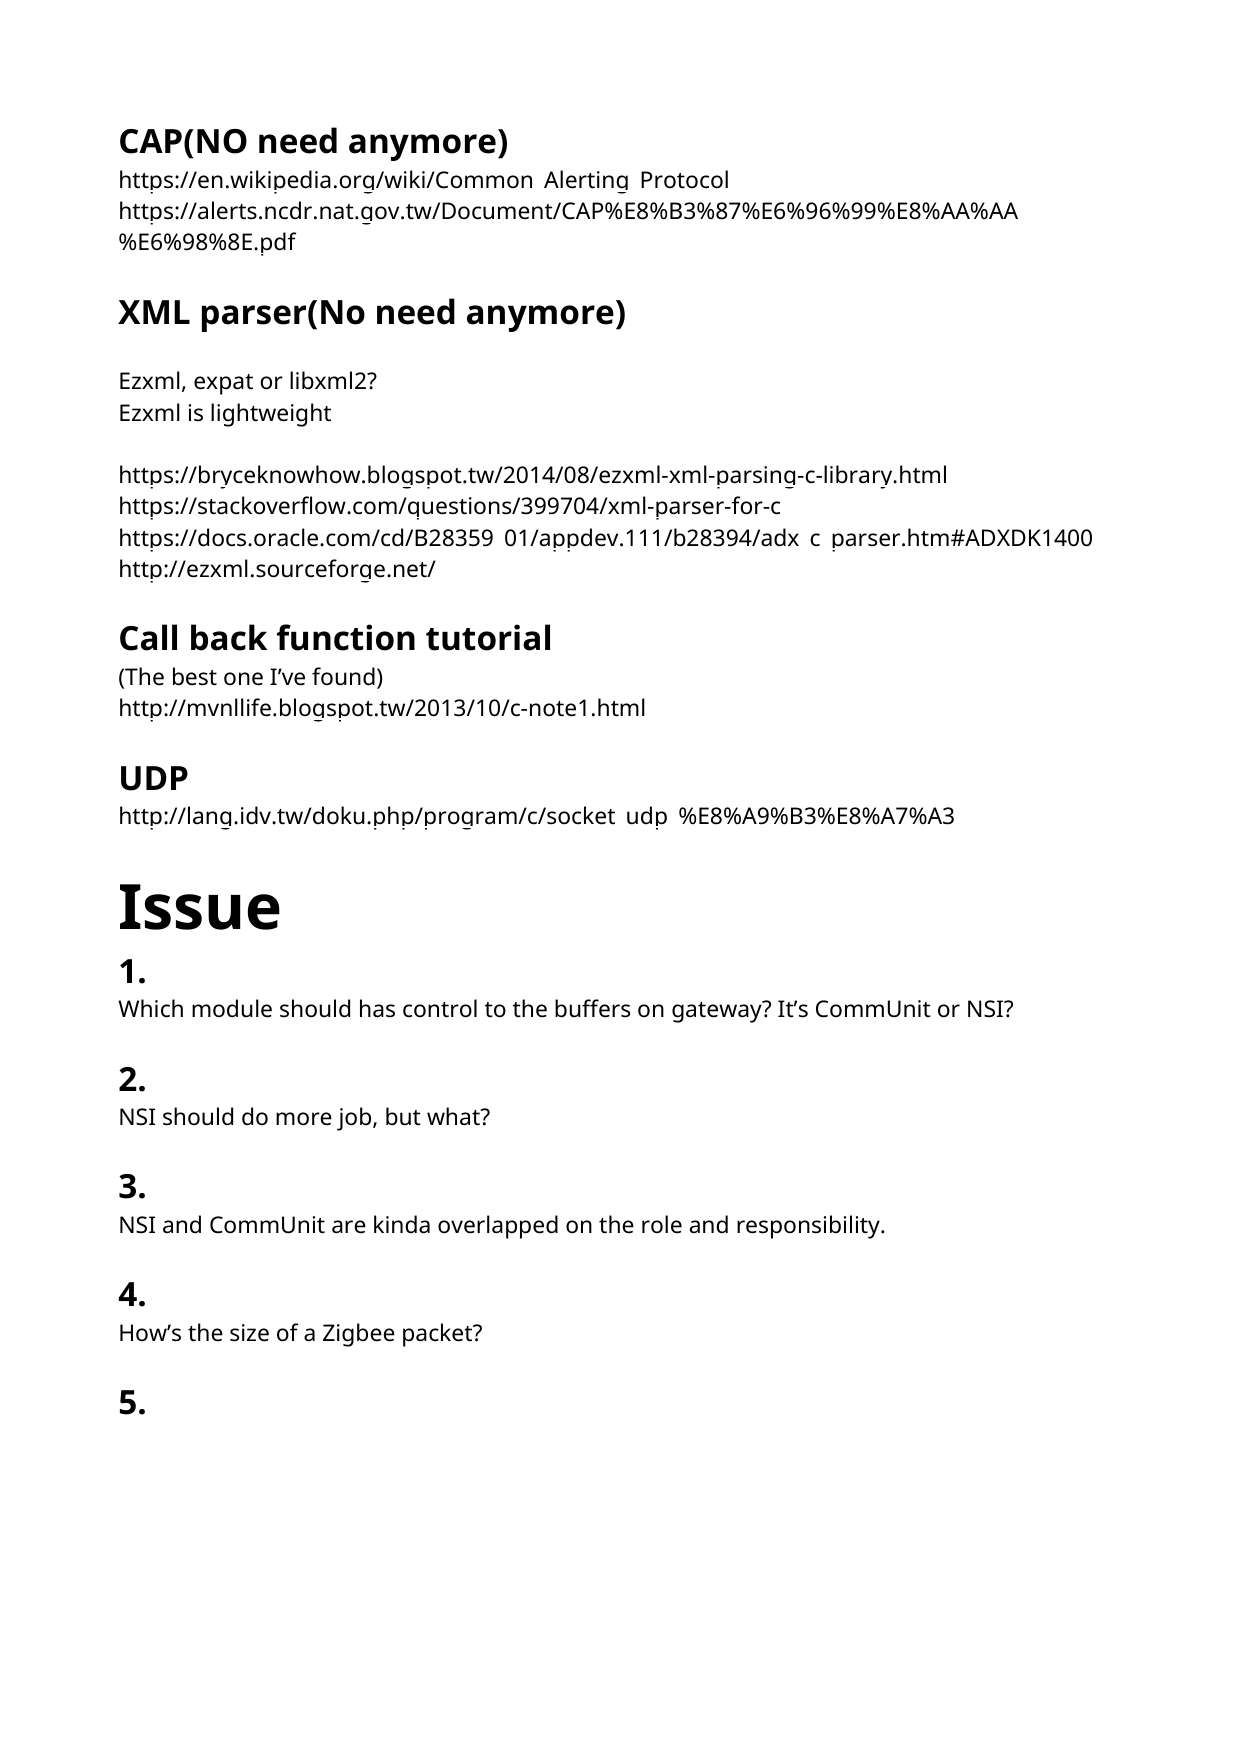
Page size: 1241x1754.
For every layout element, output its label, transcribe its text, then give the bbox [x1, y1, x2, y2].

text Issue [118, 862, 1122, 947]
text How’s the size of a Zigbee packet? [118, 1317, 1122, 1348]
text 3. [118, 1163, 1122, 1209]
text 2. [118, 1055, 1122, 1101]
text Ezxml, expat or libxml2? [118, 365, 1122, 396]
text http://mvnllife.blogspot.tw/2013/10/c-note1.html [118, 692, 1122, 723]
text CAP(NO need anymore) [118, 118, 1122, 163]
text (The best one I’ve found) [118, 661, 1122, 692]
text 1. [118, 947, 1122, 993]
text XML parser(No need anymore) [118, 288, 1122, 334]
text NSI and CommUnit are kinda overlapped on the role and responsibility. [118, 1209, 1122, 1240]
text https://en.wikipedia.org/wiki/Common_Alerting_Protocol [118, 163, 1122, 195]
text http://lang.idv.tw/doku.php/program/c/socket_udp_%E8%A9%B3%E8%A7%A3 [118, 800, 1122, 831]
text UDP [118, 754, 1122, 800]
text https://stackoverflow.com/questions/399704/xml-parser-for-c [118, 490, 1122, 521]
text 4. [118, 1271, 1122, 1317]
text http://ezxml.sourceforge.net/ [118, 553, 1122, 584]
text https://docs.oracle.com/cd/B28359_01/appdev.111/b28394/adx_c_parser.htm#ADXDK1400 [118, 521, 1122, 553]
text https://alerts.ncdr.nat.gov.tw/Document/CAP%E8%B3%87%E6%96%99%E8%AA%AA%E6%98%8E.pdf [118, 195, 1122, 257]
text Which module should has control to the buffers on gateway? It’s CommUnit or NSI? [118, 993, 1122, 1024]
text NSI should do more job, but what? [118, 1101, 1122, 1132]
text Ezxml is lightweight [118, 396, 1122, 428]
text 5. [118, 1379, 1122, 1424]
text https://bryceknowhow.blogspot.tw/2014/08/ezxml-xml-parsing-c-library.html [118, 459, 1122, 490]
text Call back function tutorial [118, 615, 1122, 661]
